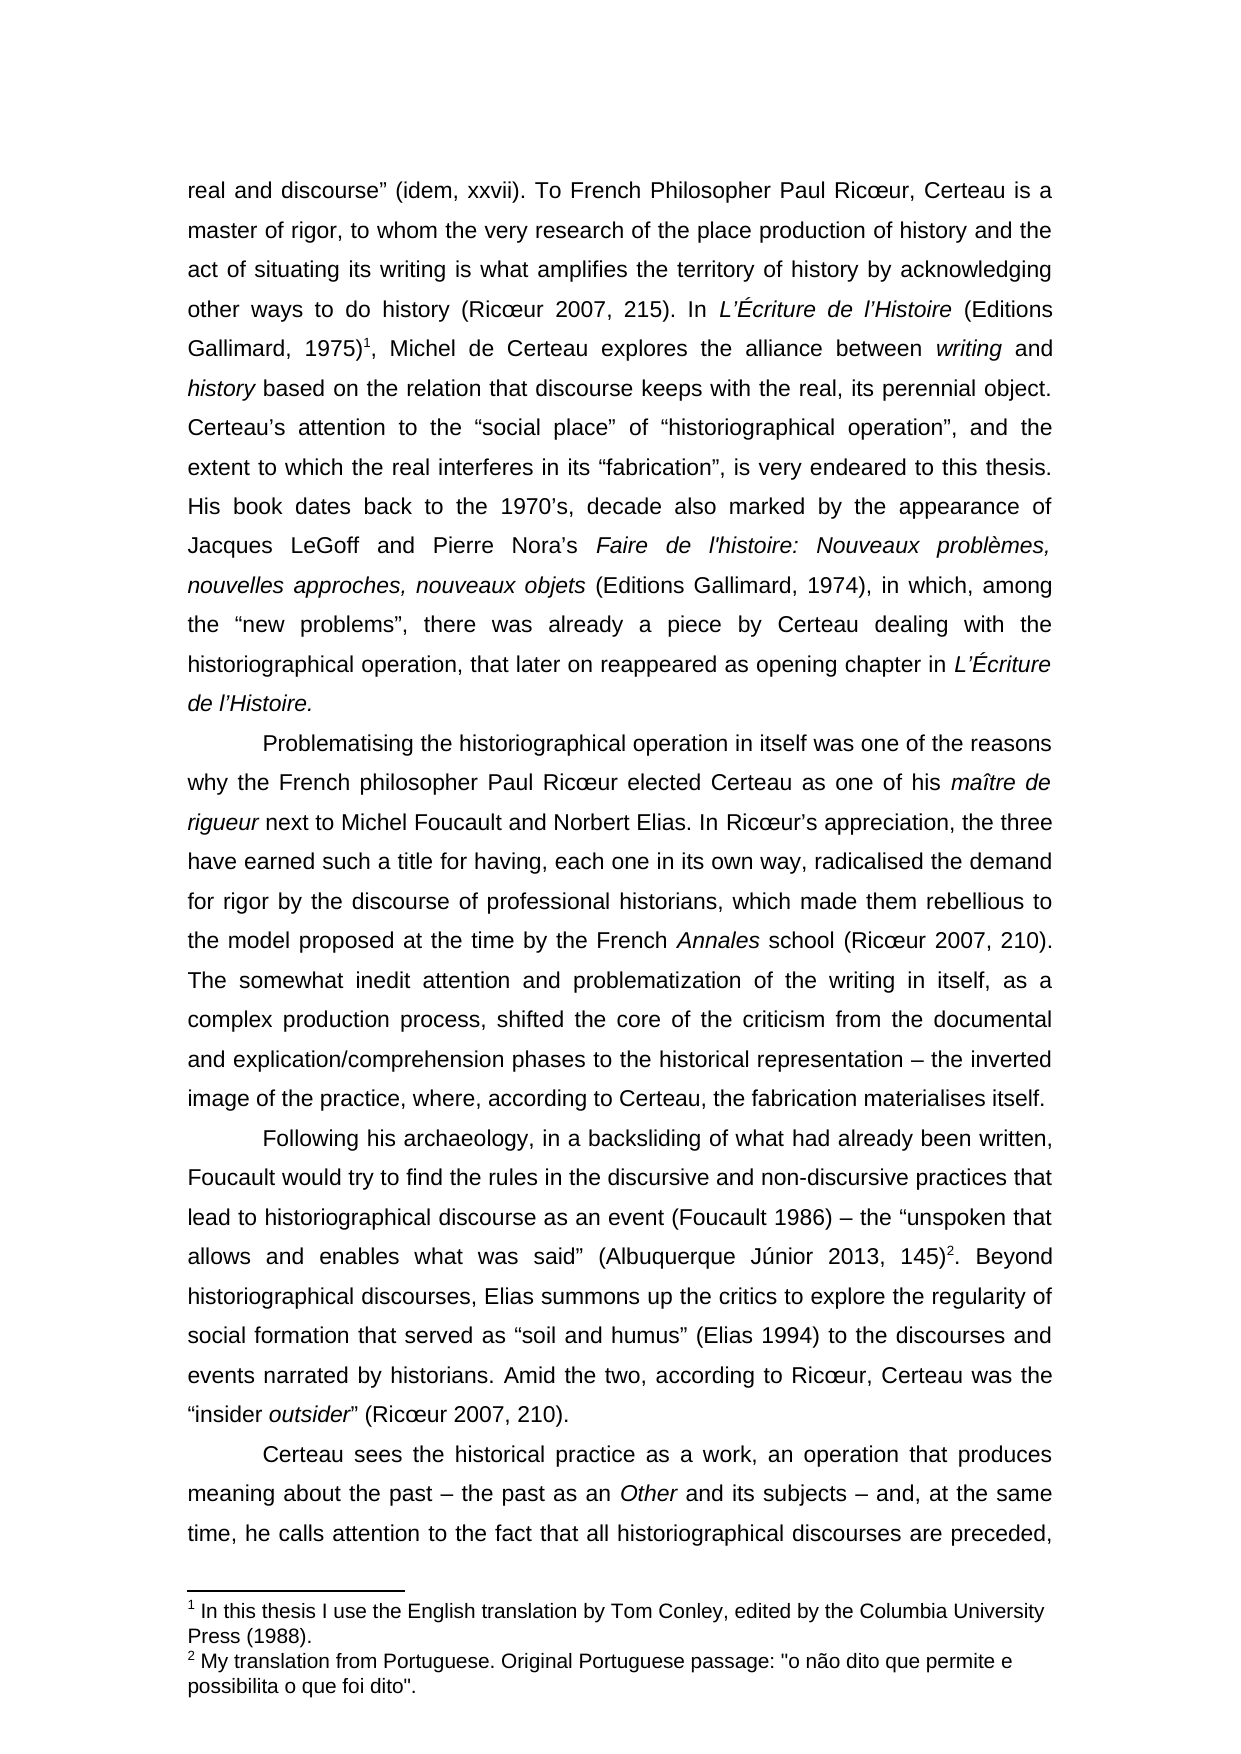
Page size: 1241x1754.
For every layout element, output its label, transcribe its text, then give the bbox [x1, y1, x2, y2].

text Following his archaeology, in a backsliding of what had already been written, Foucault would try to find the rules in the discursive and non-discursive practices that lead to historiographical discourse as an event (Foucault 1986) – the “unspoken that allows and enables what was said” (Albuquerque Júnior 2013, 145). Beyond historiographical discourses, Elias summons up the critics to explore the regularity of social formation that served as “soil and humus” (Elias 1994) to the discourses and events narrated by historians. Amid the two, according to Ricœur, Certeau was the “insider outsider” (Ricœur 2007, 210). [187, 1125, 1053, 1427]
text Problematising the historiographical operation in itself was one of the reasons why the French philosopher Paul Ricœur elected Certeau as one of his maître de rigueur next to Michel Foucault and Norbert Elias. In Ricœur’s appreciation, the three have earned such a title for having, each one in its own way, radicalised the demand for rigor by the discourse of professional historians, which made them rebellious to the model proposed at the time by the French Annales school (Ricœur 2007, 210). The somewhat inedit attention and problematization of the writing in itself, as a complex production process, shifted the core of the criticism from the documental and explication/comprehension phases to the historical representation – the inverted image of the practice, where, according to Certeau, the fabrication materialises itself. [187, 730, 1053, 1112]
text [187, 177, 1053, 717]
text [187, 1441, 1053, 1546]
